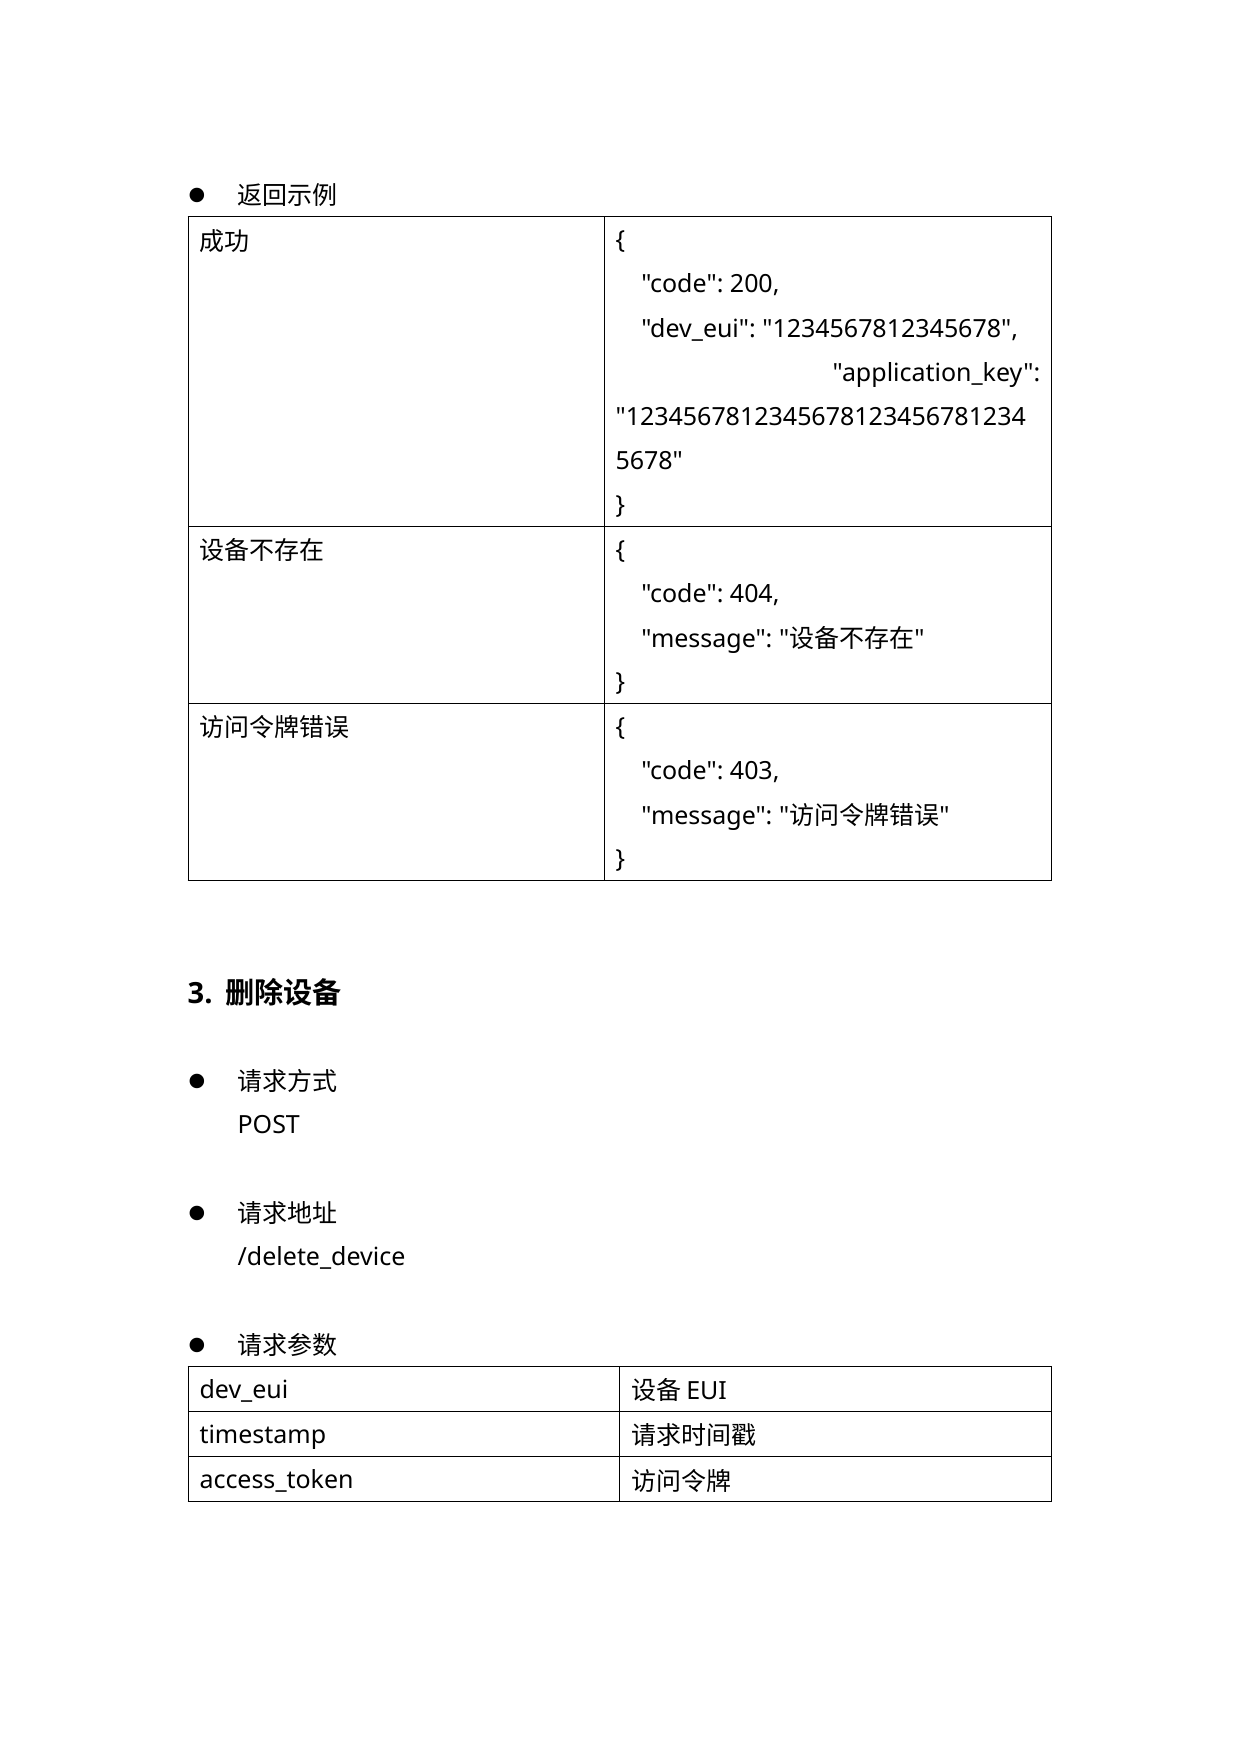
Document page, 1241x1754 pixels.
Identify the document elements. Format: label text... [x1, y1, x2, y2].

list POST [237, 1101, 1053, 1146]
table_cell access_token [189, 1457, 619, 1501]
list 请求方式 [187, 1057, 1053, 1101]
table_cell 访问令牌错误 [189, 704, 604, 880]
list /delete_device [237, 1234, 1053, 1278]
table_cell 请求时间戳 [620, 1412, 1051, 1456]
list 请求参数 [187, 1322, 1053, 1366]
list 返回示例 [187, 172, 1053, 216]
table_header dev_eui [189, 1367, 619, 1411]
list 删除设备 [187, 969, 1053, 1013]
table_header 成功 [189, 217, 604, 526]
table_cell { "code": 404, "message": "设备不存在" } [605, 527, 1051, 703]
table_header { "code": 200, "dev_eui": "1234567812345678", "application_key": "12345678123456781234567812345678" } [605, 217, 1051, 526]
table_cell { "code": 403, "message": "访问令牌错误" } [605, 704, 1051, 880]
table_cell timestamp [189, 1412, 619, 1456]
table_cell 设备不存在 [189, 527, 604, 703]
list 请求地址 [187, 1189, 1053, 1234]
table_cell 访问令牌 [620, 1457, 1051, 1501]
table_header 设备EUI [620, 1367, 1051, 1411]
